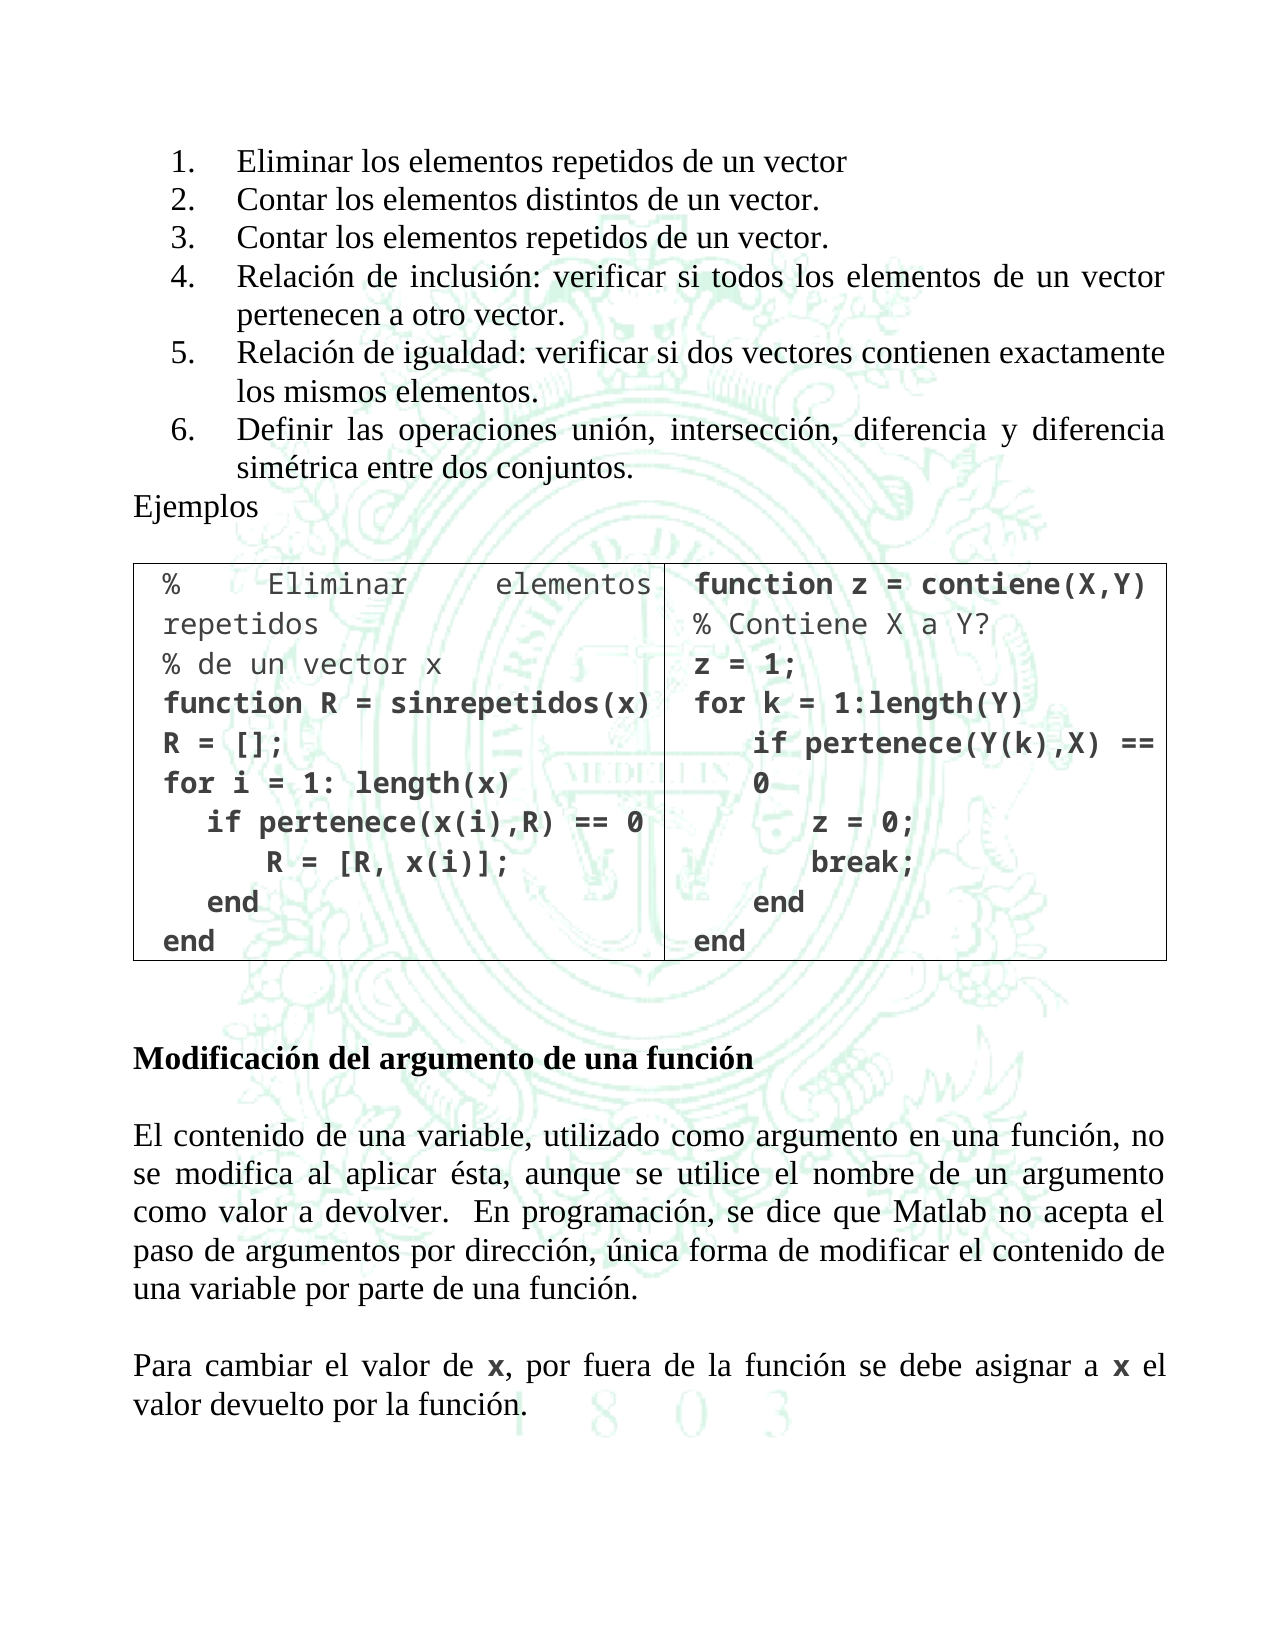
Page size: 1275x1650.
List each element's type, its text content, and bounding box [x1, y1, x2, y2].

text Para cambiar el valor de x, por fuera de la función se debe asignar a x el valor devuelto por la función. [133, 1345, 1167, 1423]
list Relación de igualdad: verificar si dos vectores contienen exactamente los mismos elementos. [170, 332, 1167, 409]
list Definir las operaciones unión, intersección, diferencia y diferencia simétrica entre dos conjuntos. [170, 409, 1167, 486]
table_header function z = contiene(X,Y) % Contiene X a Y? z = 1; for k = 1:length(Y) if pertenece(Y(k),X) == 0 z = 0; break; end end [665, 564, 1166, 960]
list Eliminar los elementos repetidos de un vector [170, 141, 1167, 179]
table_header % Eliminar elementos repetidos % de un vector x function R = sinrepetidos(x) R = []; for i = 1: length(x) if pertenece(x(i),R) == 0 R = [R, x(i)]; end end [134, 564, 664, 960]
list Contar los elementos distintos de un vector. [170, 179, 1167, 217]
text El contenido de una variable, utilizado como argumento en una función, no se modifica al aplicar ésta, aunque se utilice el nombre de un argumento como valor a devolver. En programación, se dice que Matlab no acepta el paso de argumentos por dirección, única forma de modificar el contenido de una variable por parte de una función. [133, 1115, 1167, 1306]
list Relación de inclusión: verificar si todos los elementos de un vector pertenecen a otro vector. [170, 256, 1167, 332]
text Ejemplos [133, 486, 1167, 524]
list Contar los elementos repetidos de un vector. [170, 217, 1167, 256]
text Modificación del argumento de una función [133, 1038, 1167, 1076]
